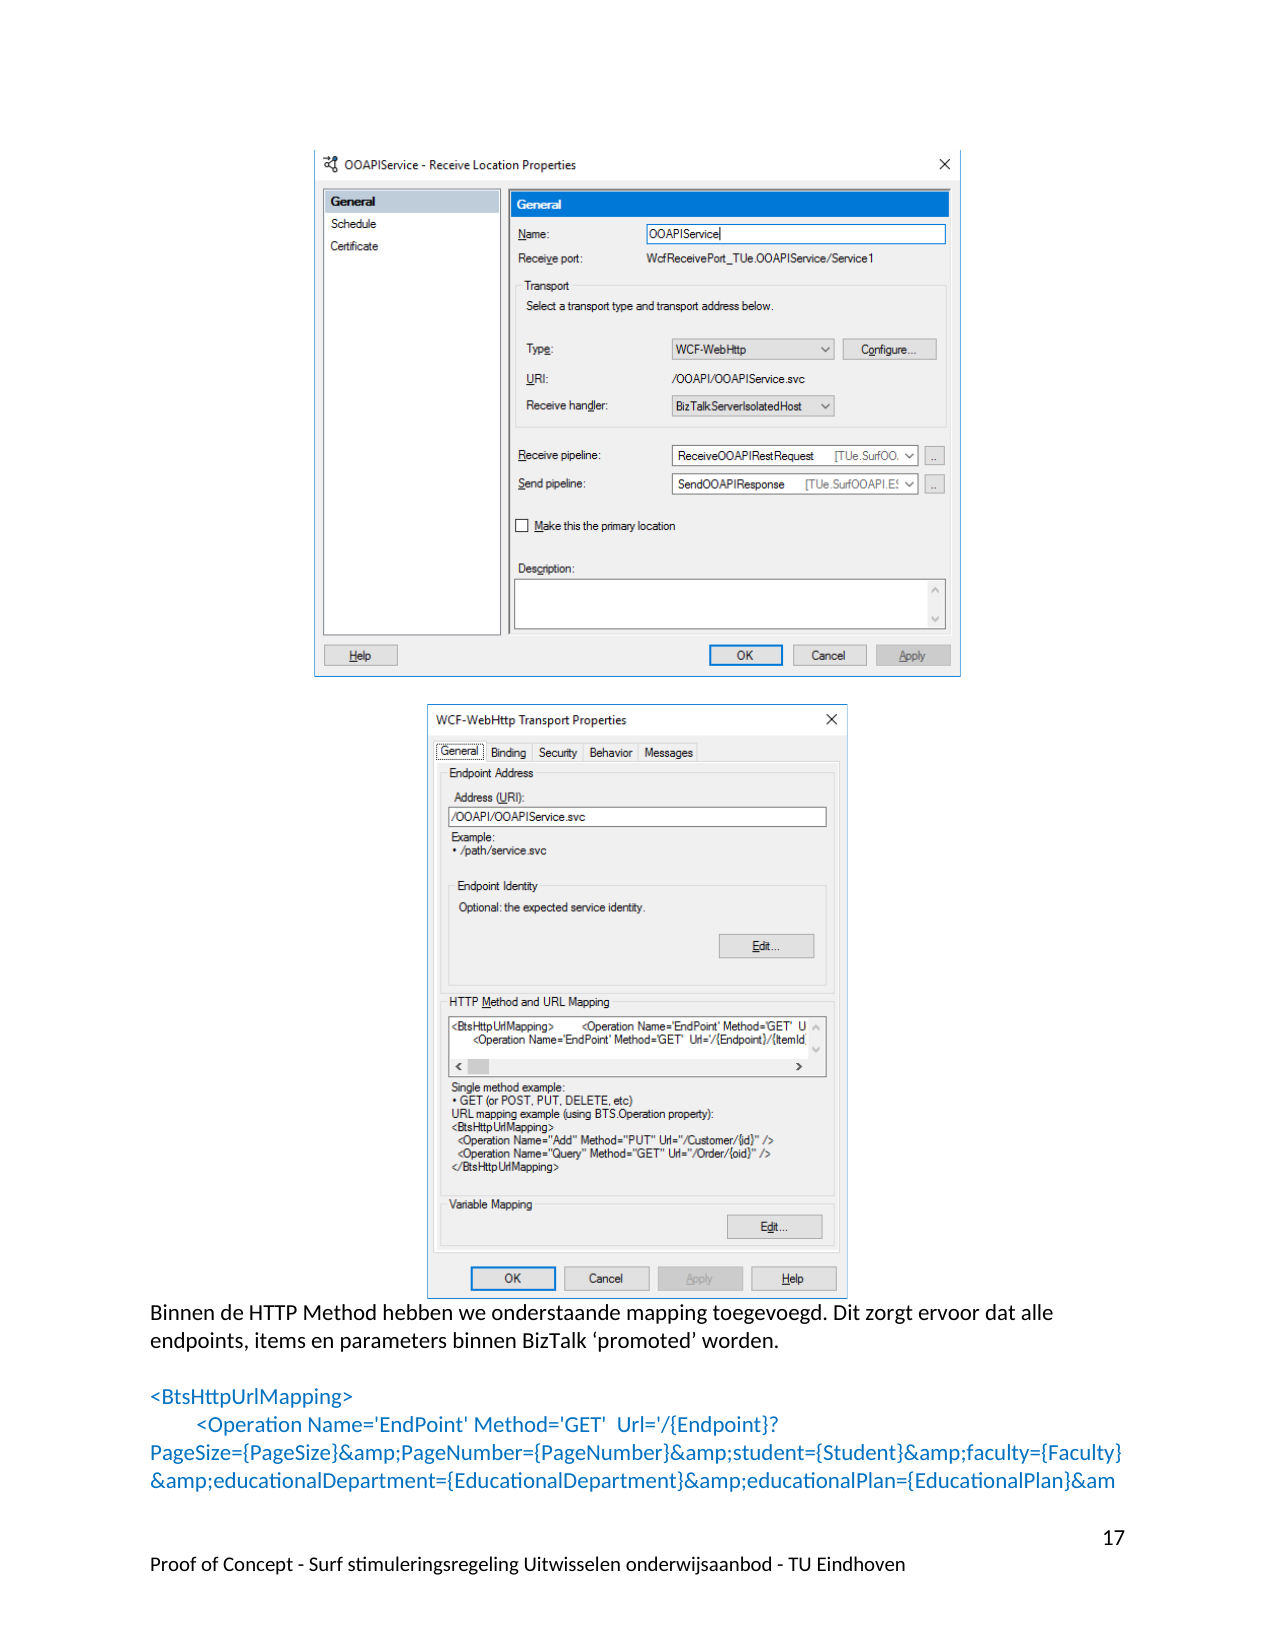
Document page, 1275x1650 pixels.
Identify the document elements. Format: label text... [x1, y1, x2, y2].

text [150, 1411, 1125, 1494]
picture [427, 704, 848, 1299]
text Binnen de HTTP Method hebben we onderstaande mapping toegevoegd. Dit zorgt ervoor dat alle endpoints, items en parameters binnen BizTalk ‘promoted’ worden. [150, 1298, 1125, 1354]
picture [314, 150, 961, 677]
text <BtsHttpUrlMapping> [150, 1382, 1125, 1411]
